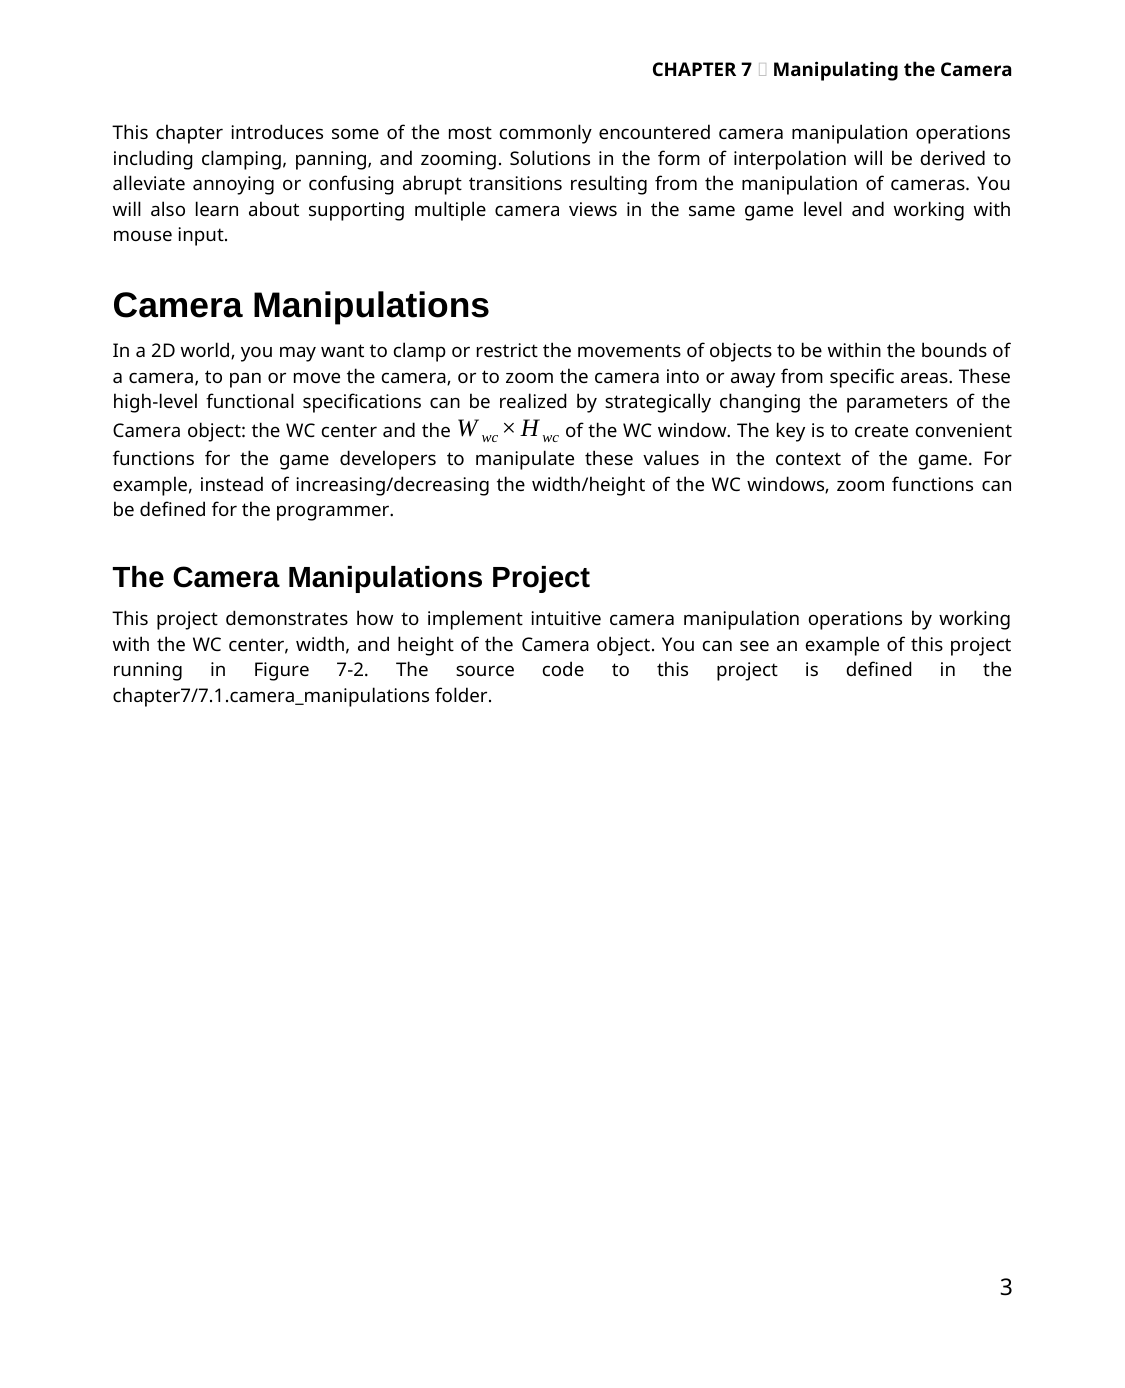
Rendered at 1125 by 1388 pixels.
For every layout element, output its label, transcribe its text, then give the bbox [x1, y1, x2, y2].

text This project demonstrates how to implement intuitive camera manipulation operations by working with the WC center, width, and height of the Camera object. You can see an example of this project running in Figure 7-2. The source code to this project is defined in the chapter7/7.1.camera_manipulations folder. [112, 606, 1012, 708]
text This chapter introduces some of the most commonly encountered camera manipulation operations including clamping, panning, and zooming. Solutions in the form of interpolation will be derived to alleviate annoying or confusing abrupt transitions resulting from the manipulation of cameras. You will also learn about supporting multiple camera views in the same game level and working with mouse input. [112, 119, 1012, 247]
text In a 2D world, you may want to clamp or restrict the movements of objects to be within the bounds of a camera, to pan or move the camera, or to zoom the camera into or away from specific areas. These high-level functional specifications can be realized by strategically changing the parameters of the Camera object: the WC center and the of the WC window. The key is to create convenient functions for the game developers to manipulate these values in the context of the game. For example, instead of increasing/decreasing the width/height of the WC windows, zoom functions can be defined for the programmer. [112, 338, 1012, 522]
subtitle The Camera Manipulations Project [112, 559, 1012, 593]
subtitle Camera Manipulations [112, 284, 1012, 325]
